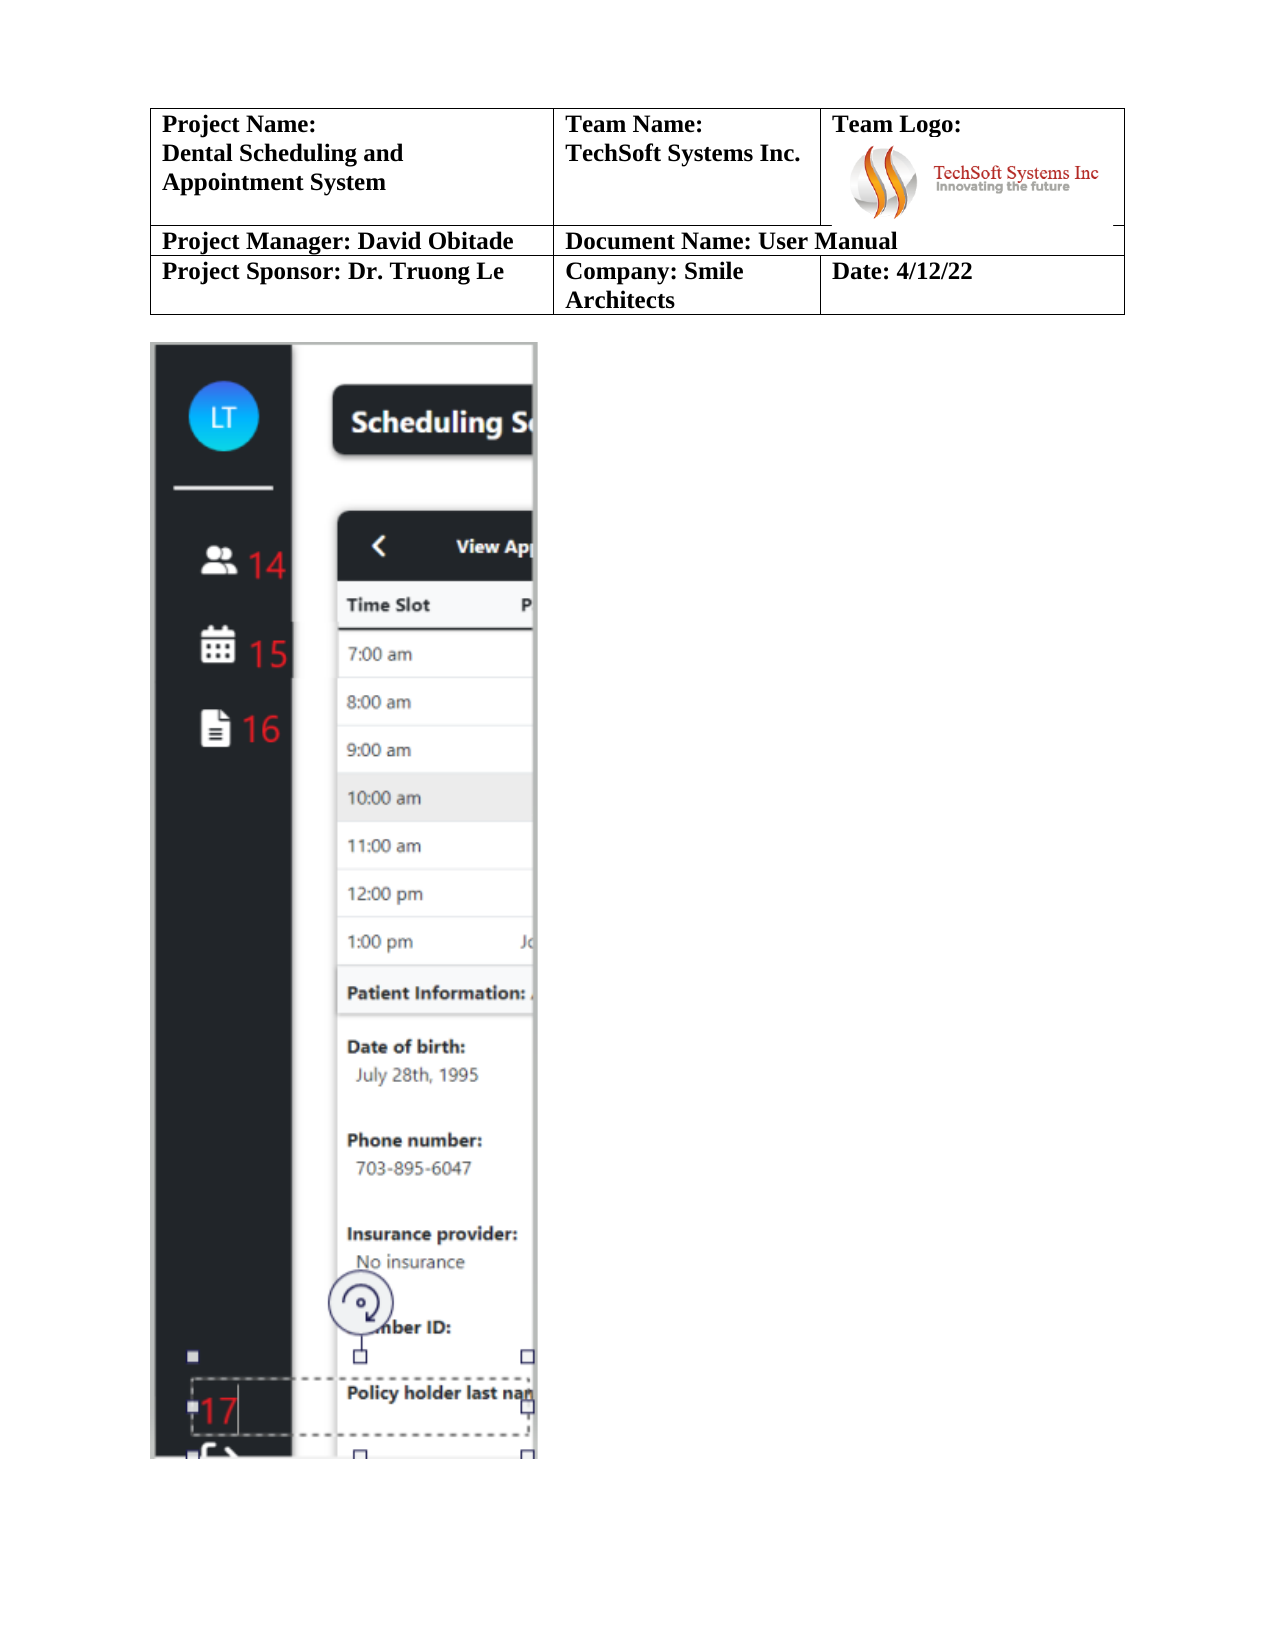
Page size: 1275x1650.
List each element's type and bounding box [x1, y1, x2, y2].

picture [831, 137, 1114, 226]
picture [150, 342, 538, 1459]
